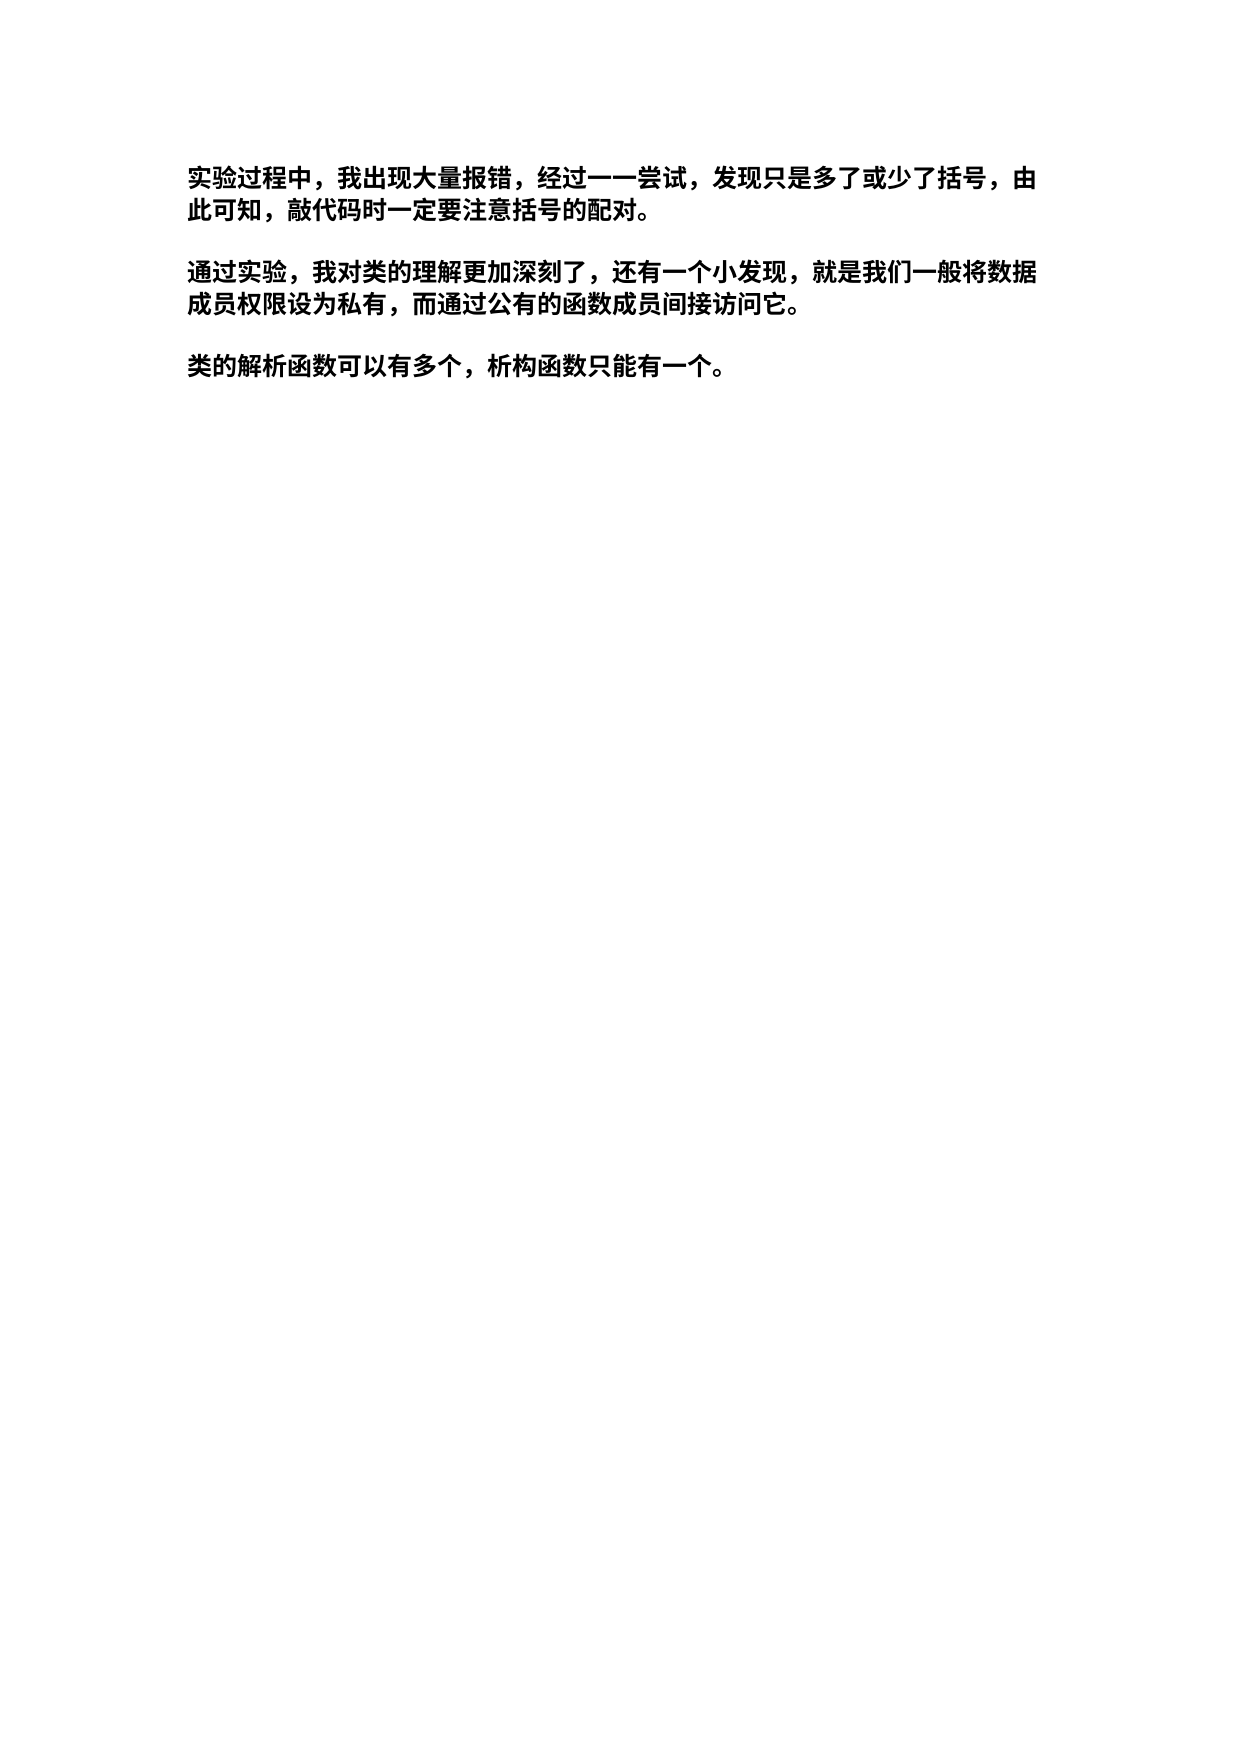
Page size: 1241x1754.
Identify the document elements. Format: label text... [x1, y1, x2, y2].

text 通过实验，我对类的理解更加深刻了，还有一个小发现，就是我们一般将数据成员权限设为私有，而通过公有的函数成员间接访问它。 [187, 256, 1053, 321]
text 类的解析函数可以有多个，析构函数只能有一个。 [187, 350, 1053, 383]
text 实验过程中，我出现大量报错，经过一一尝试，发现只是多了或少了括号，由此可知，敲代码时一定要注意括号的配对。 [187, 162, 1053, 227]
